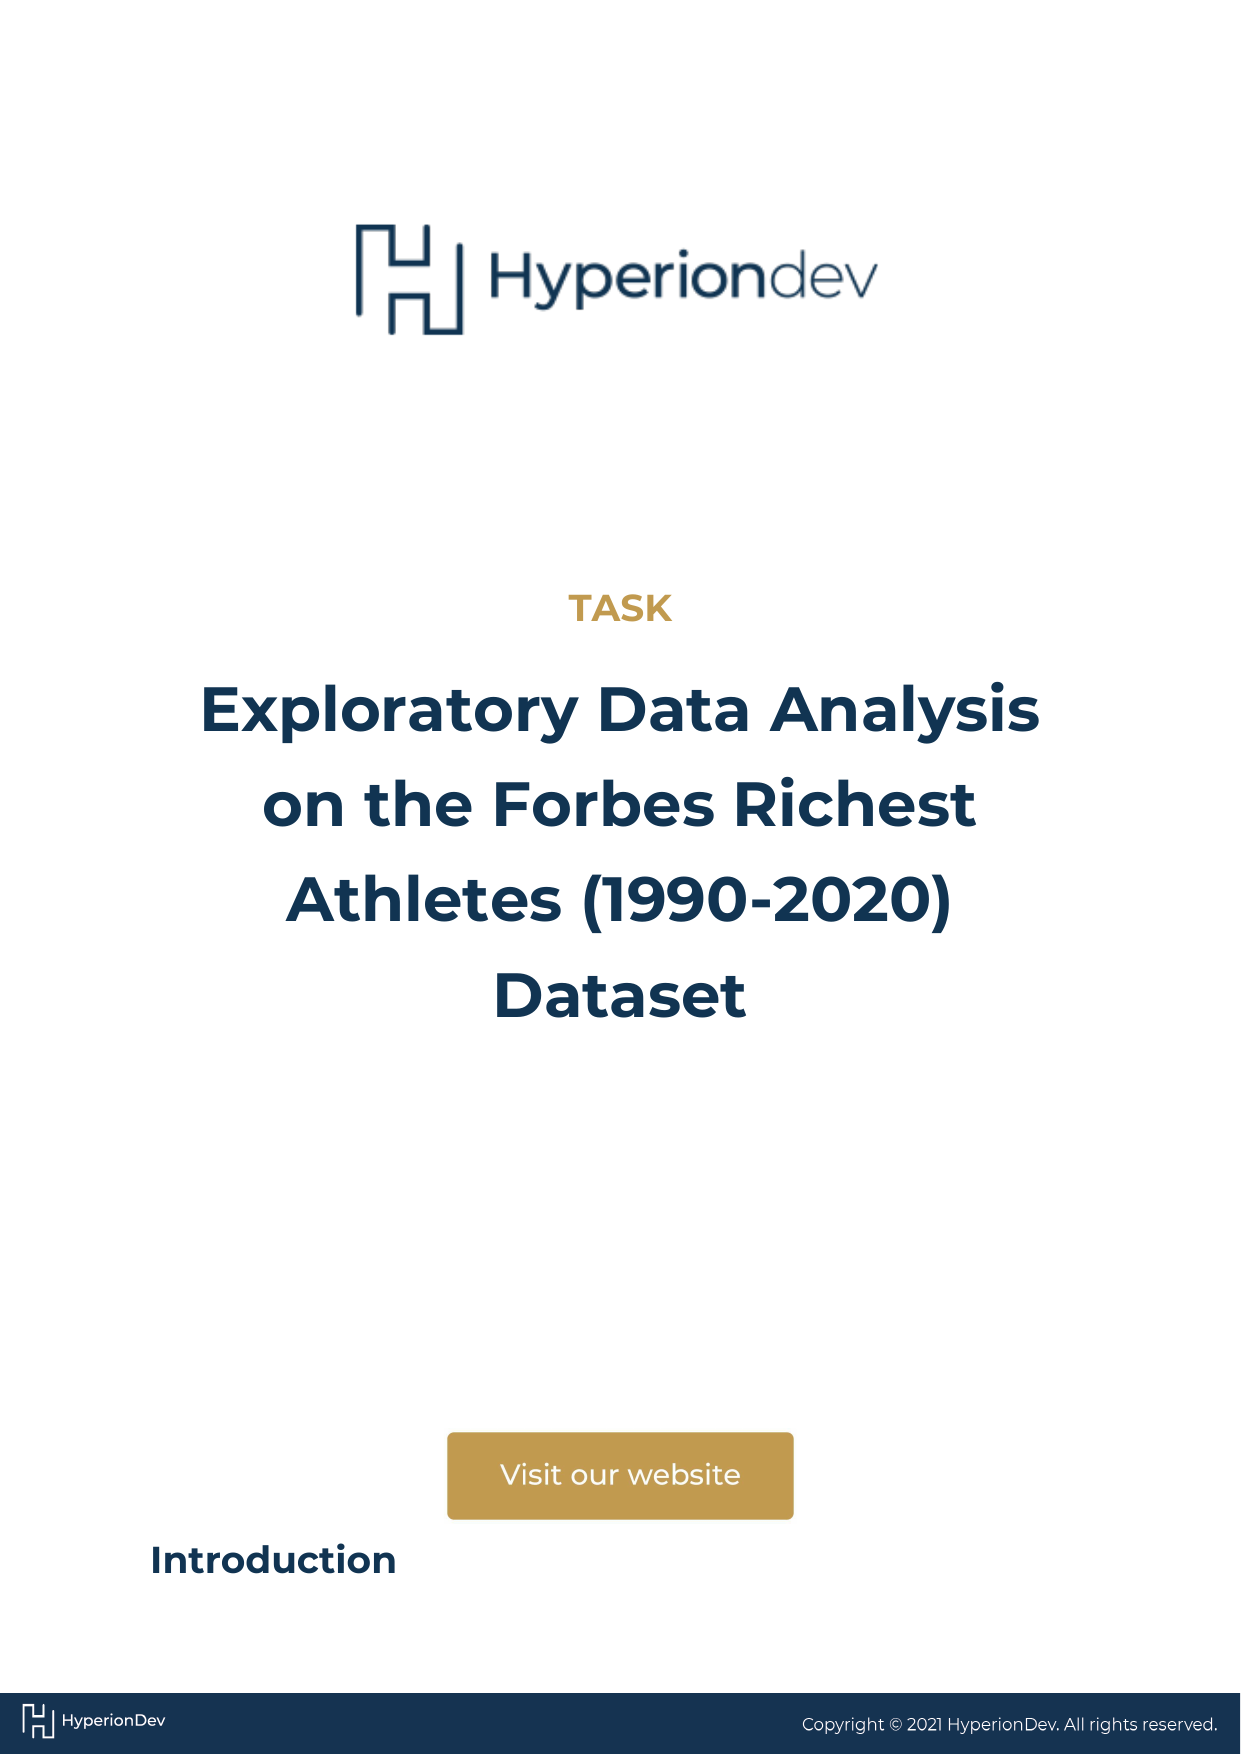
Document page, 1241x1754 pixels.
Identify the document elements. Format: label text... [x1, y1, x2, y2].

picture [349, 221, 891, 341]
text TASK [150, 585, 1090, 631]
text Exploratory Data Analysis on the Forbes Richest Athletes (1990-2020) Dataset [150, 671, 1090, 1033]
picture [0, 1693, 1241, 1754]
text Introduction [150, 1537, 1090, 1582]
picture [443, 1428, 797, 1524]
